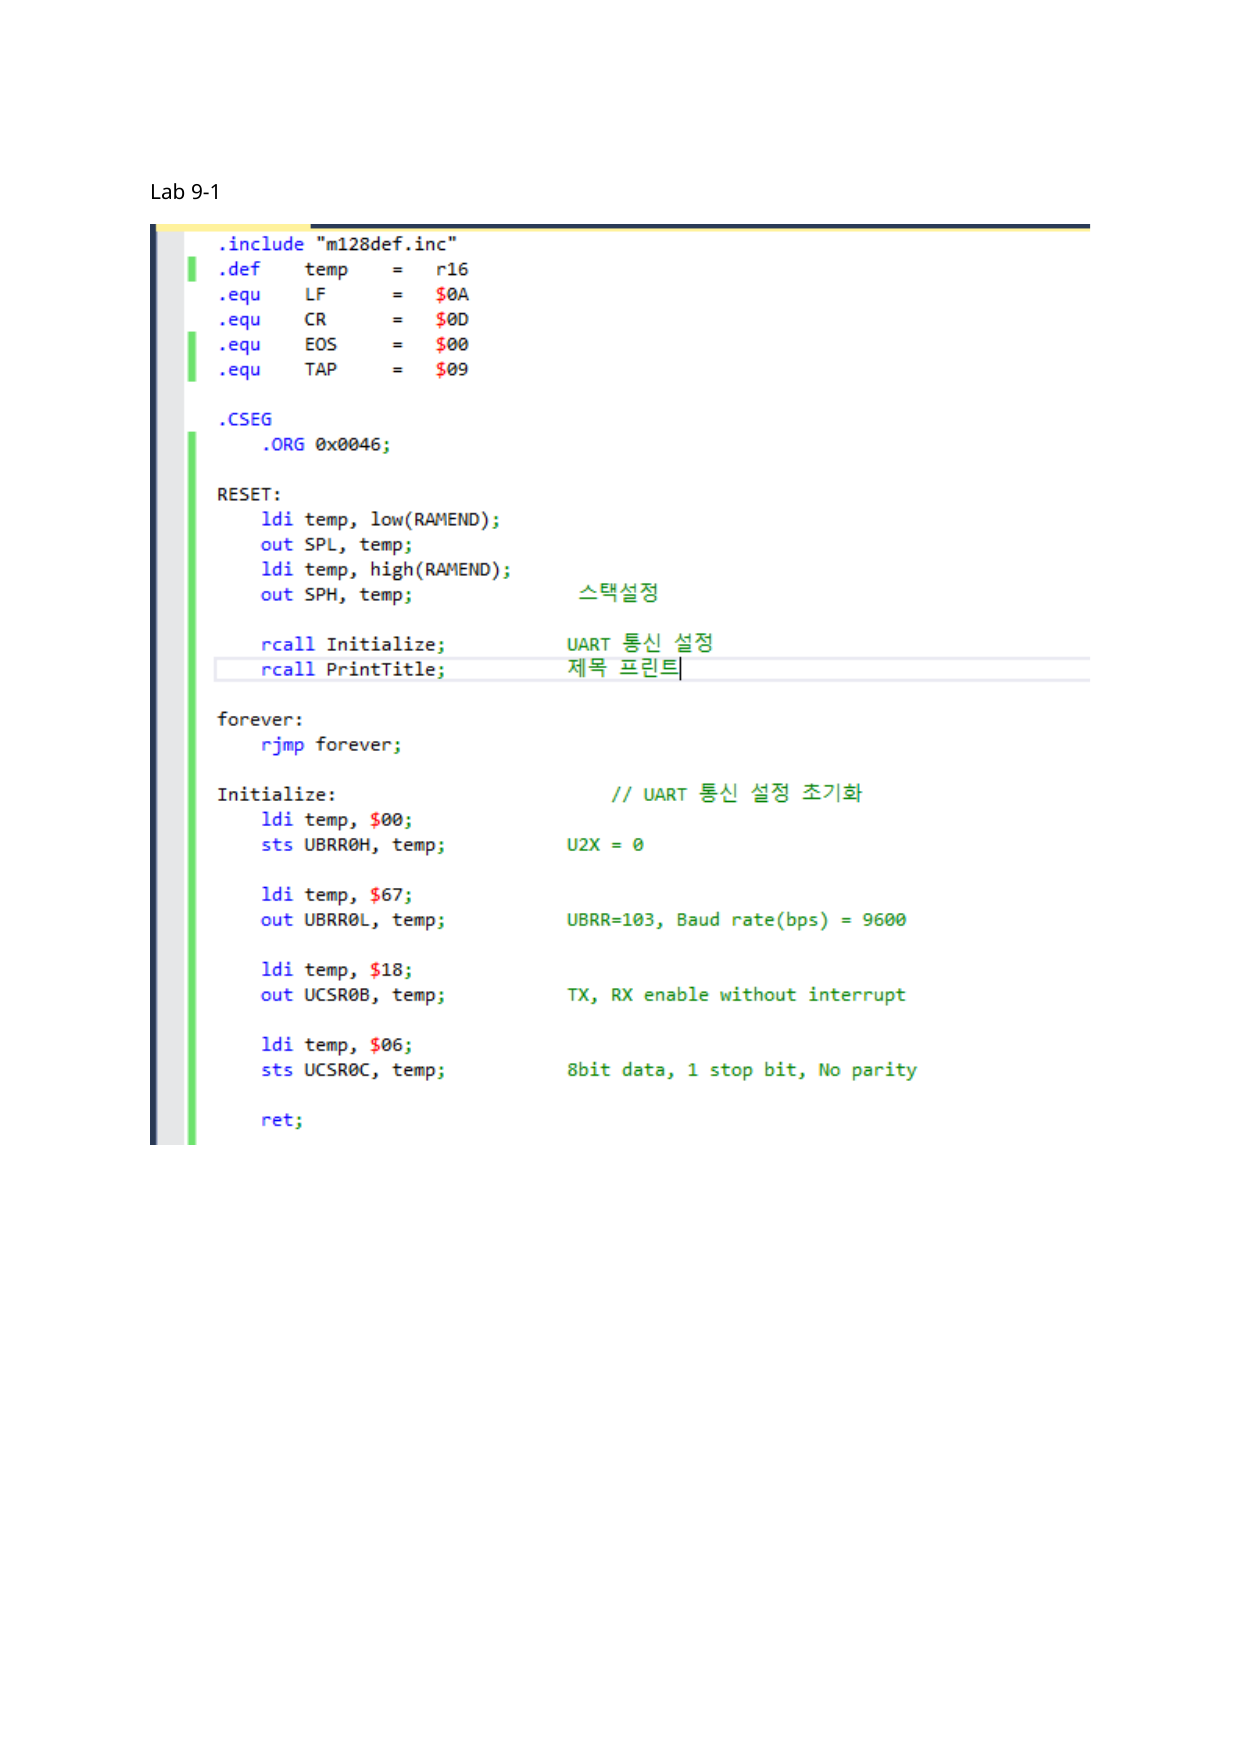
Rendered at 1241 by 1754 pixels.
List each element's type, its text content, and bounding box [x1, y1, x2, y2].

text Lab 9-1 [150, 177, 1090, 206]
picture [150, 224, 1091, 1145]
